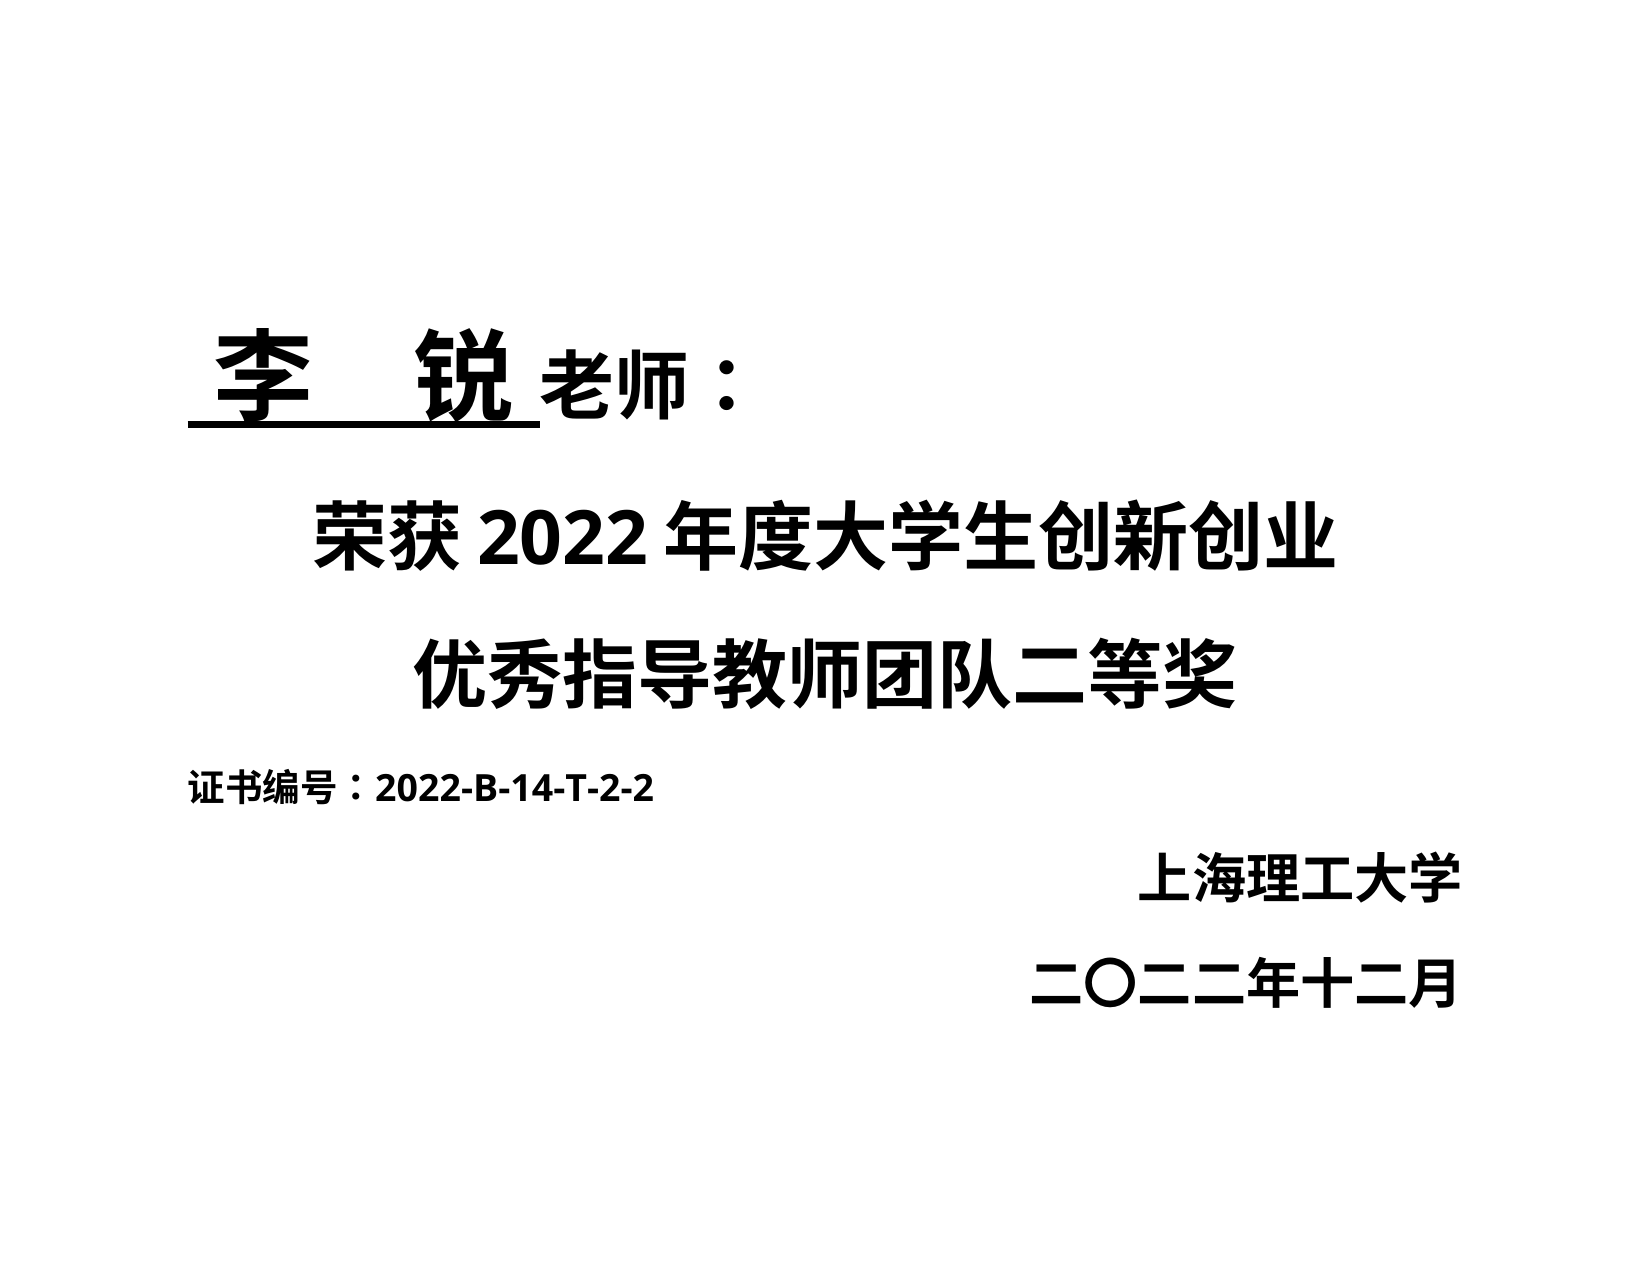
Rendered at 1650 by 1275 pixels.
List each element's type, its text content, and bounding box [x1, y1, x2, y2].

text 李 锐 老师： [187, 150, 1462, 443]
text 上海理工大学 [187, 840, 1462, 914]
text 优秀指导教师团队二等奖 [187, 622, 1462, 725]
text 荣获2022年度大学生创新创业 [187, 484, 1462, 586]
text 二〇二二年十二月 [187, 946, 1462, 1020]
text 证书编号：2022-B-14-T-2-2 [187, 761, 1462, 812]
